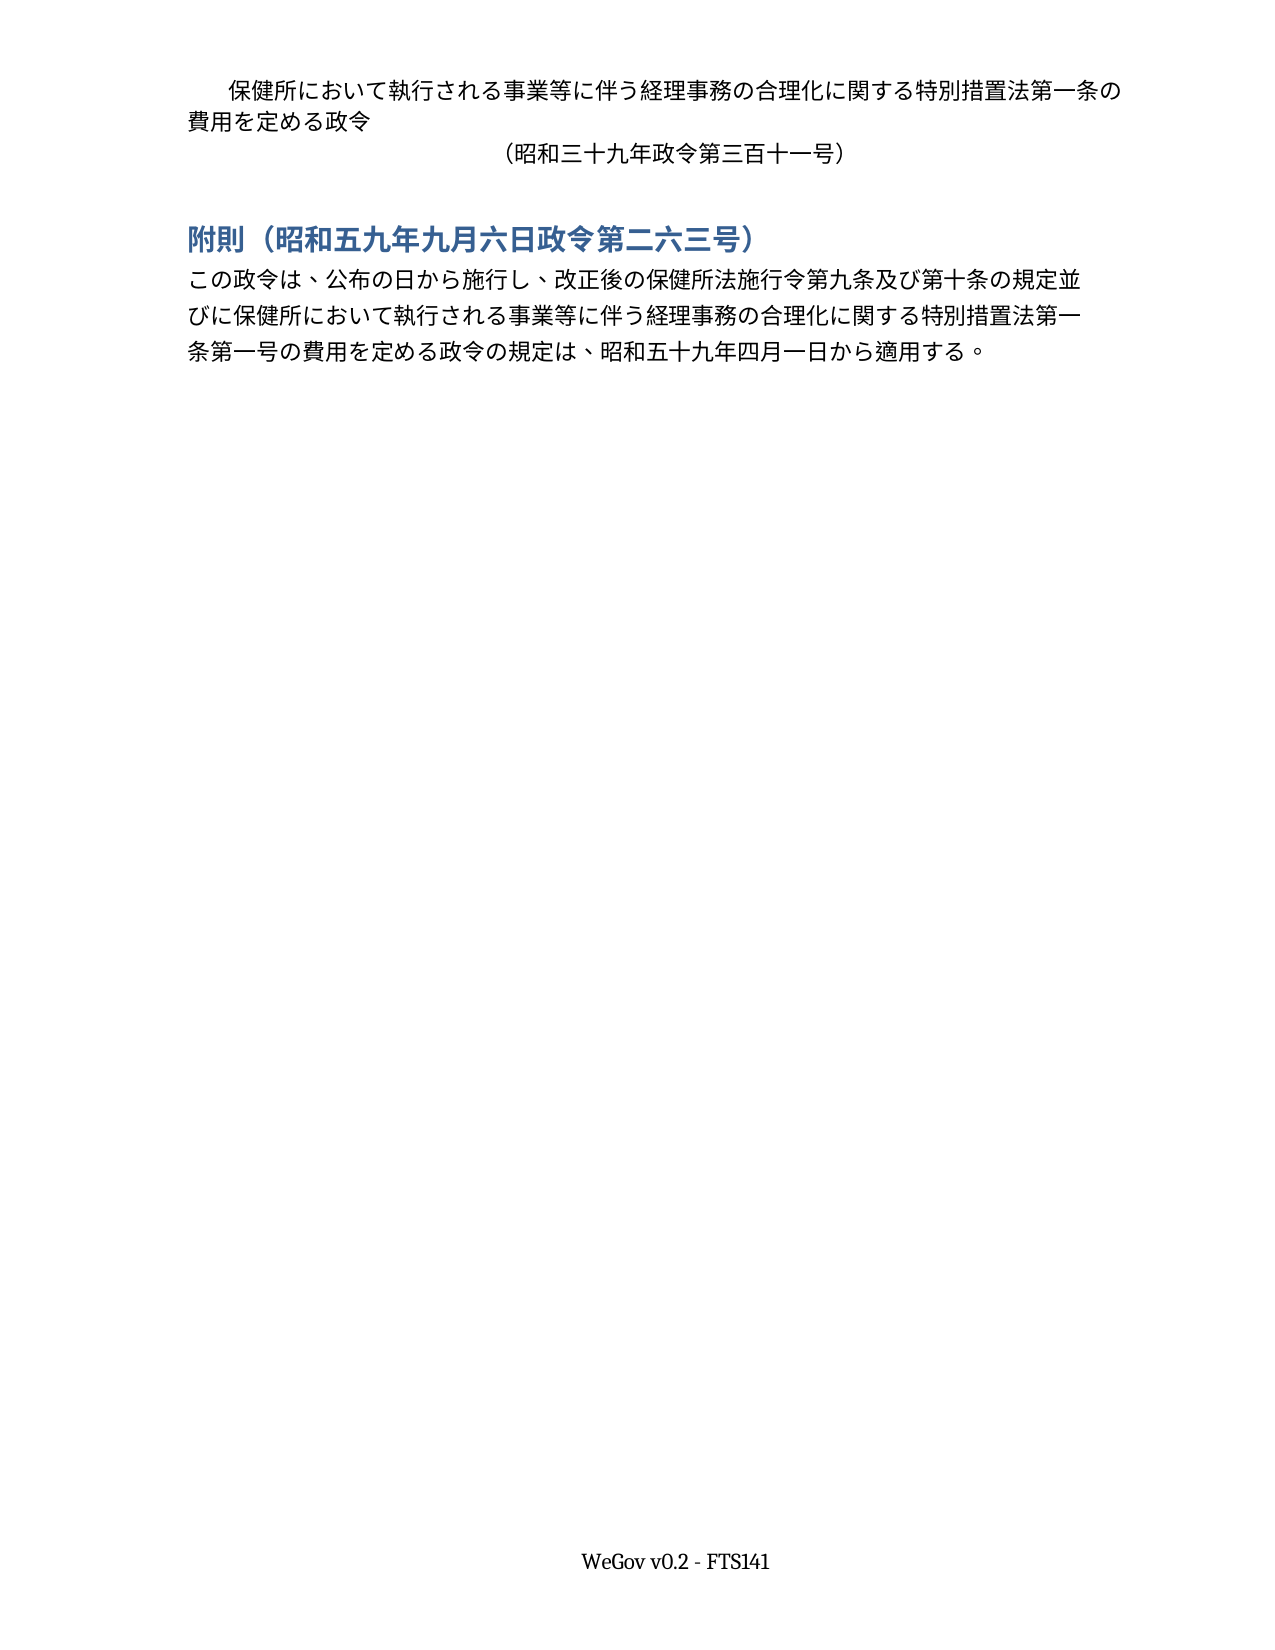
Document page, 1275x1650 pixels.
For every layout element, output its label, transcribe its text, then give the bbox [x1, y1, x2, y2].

subtitle 附則（昭和五九年九月六日政令第二六三号） [187, 219, 1087, 258]
text この政令は、公布の日から施行し、改正後の保健所法施行令第九条及び第十条の規定並びに保健所において執行される事業等に伴う経理事務の合理化に関する特別措置法第一条第一号の費用を定める政令の規定は、昭和五十九年四月一日から適用する。 [187, 264, 1087, 367]
